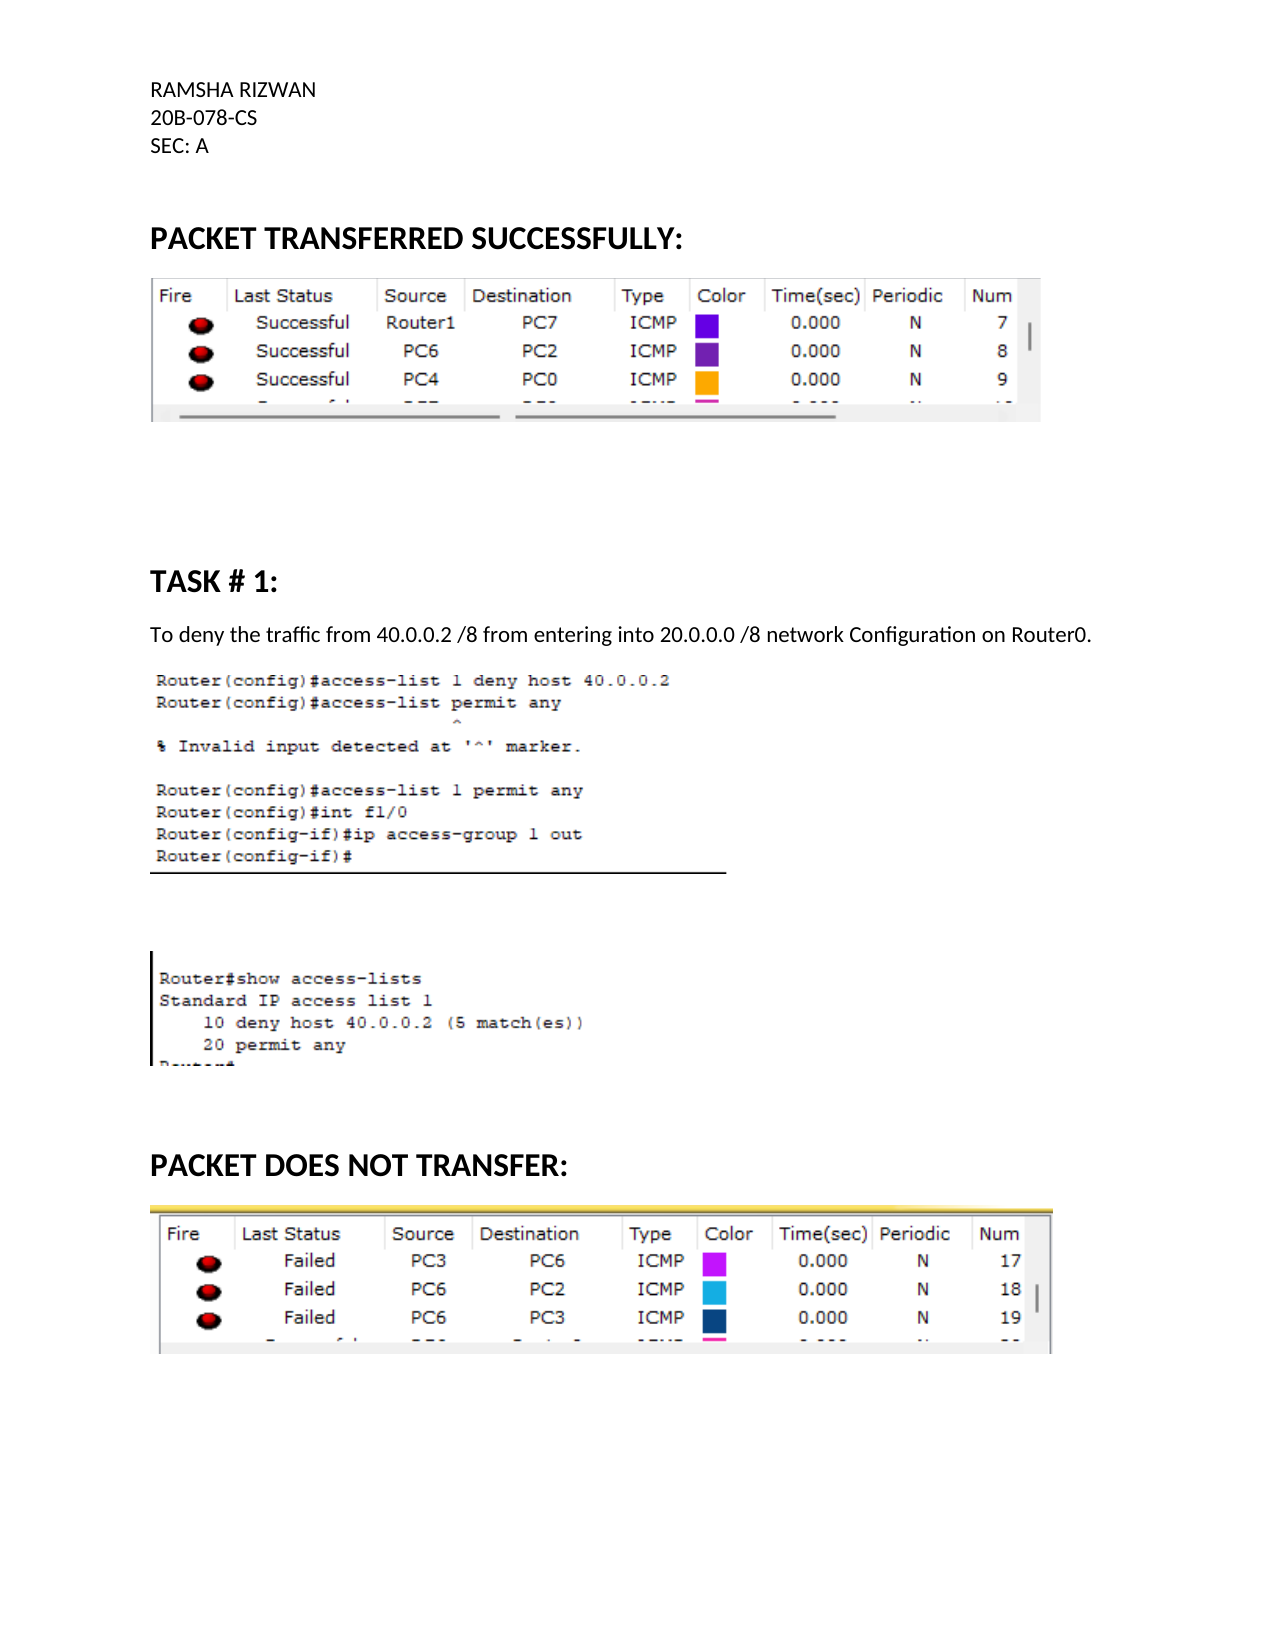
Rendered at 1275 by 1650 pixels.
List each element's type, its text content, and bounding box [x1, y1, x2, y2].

picture [150, 951, 582, 1066]
text PACKET TRANSFERRED SUCCESSFULLY: [150, 217, 1135, 258]
text To deny the traffic from 40.0.0.2 /8 from entering into 20.0.0.0 /8 network Configuration on Router0. [150, 620, 1135, 648]
picture [150, 278, 1041, 422]
picture [150, 675, 727, 874]
text TASK # 1: [150, 560, 1135, 600]
text PACKET DOES NOT TRANSFER: [150, 1144, 1135, 1185]
picture [150, 1205, 1053, 1354]
